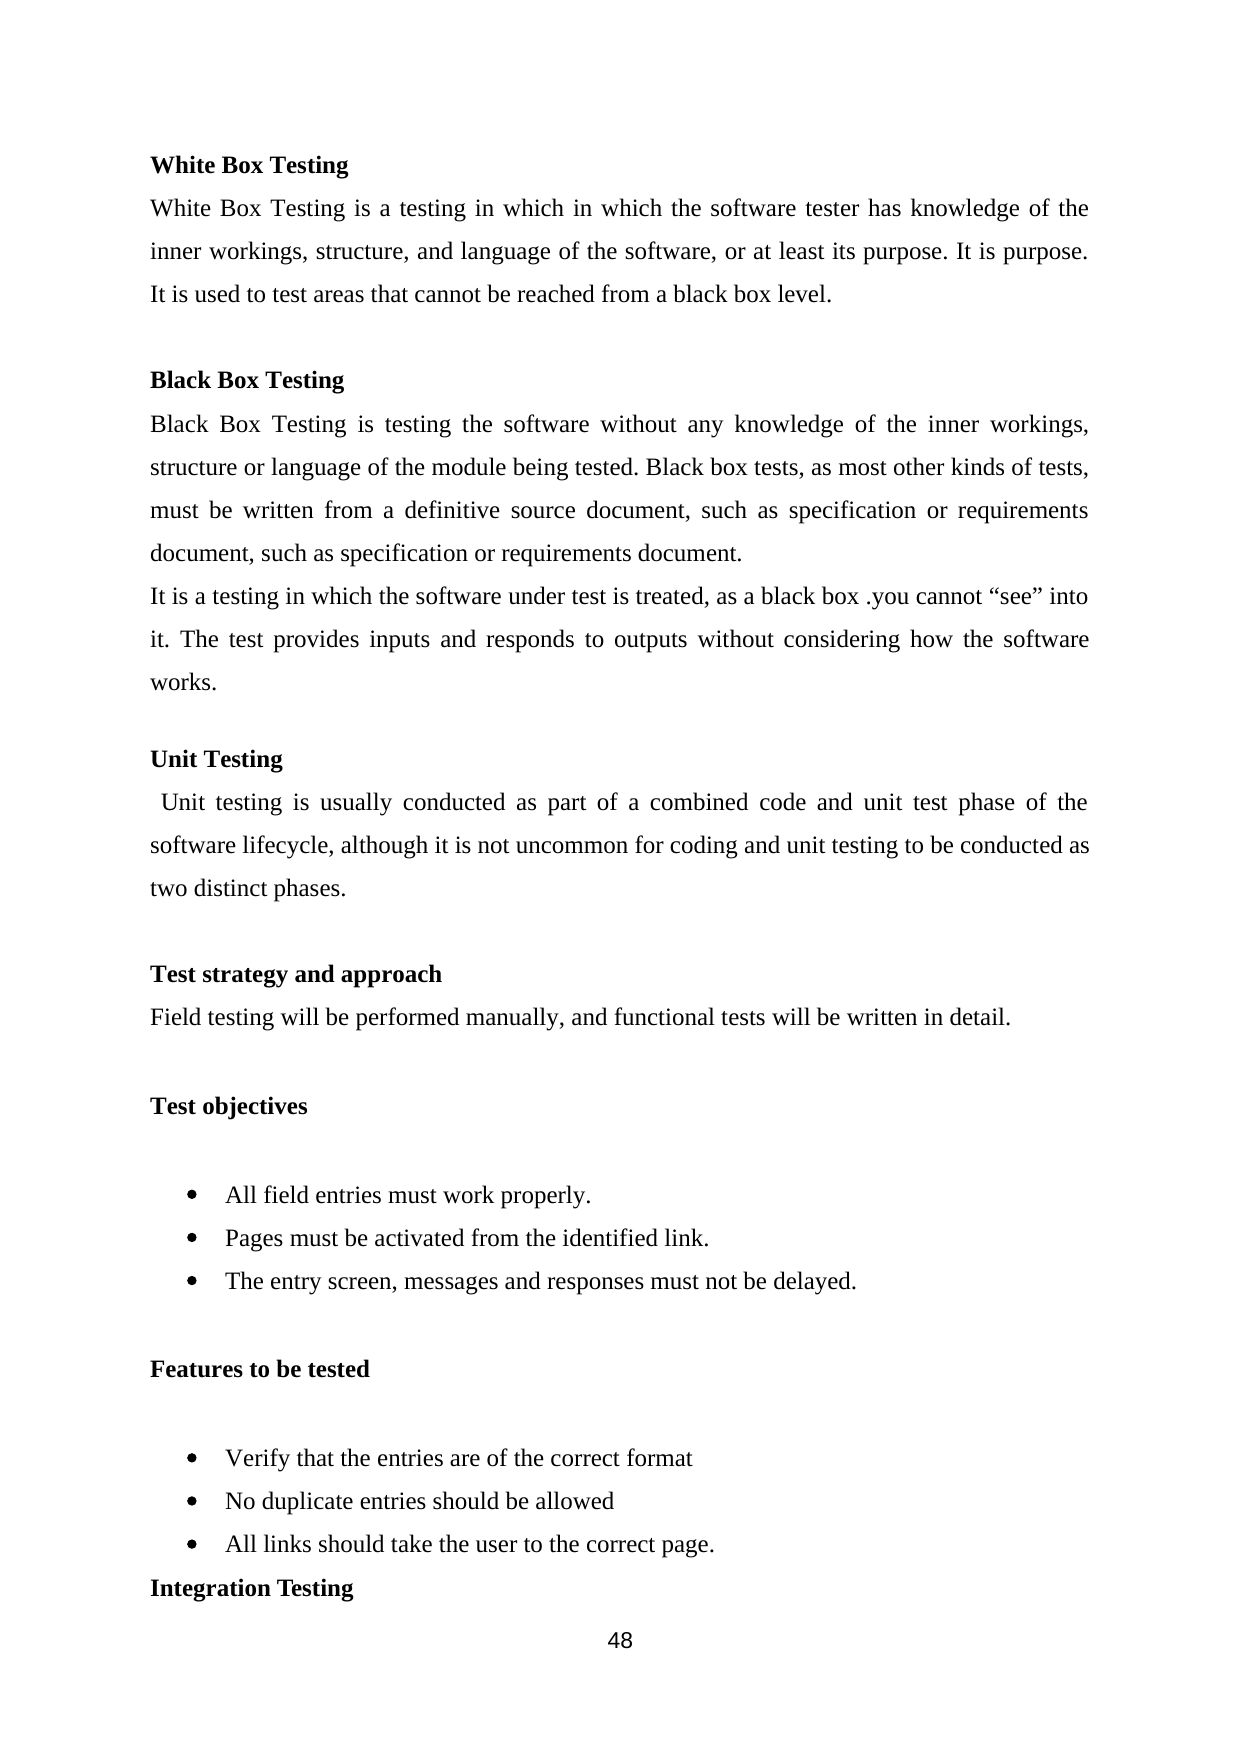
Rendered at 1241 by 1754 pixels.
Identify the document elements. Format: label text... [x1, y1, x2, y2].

subtitle White Box Testing [150, 150, 1090, 179]
subtitle White Box Testing is a testing in which in which the software tester has knowledge of the inner workings, structure, and language of the software, or at least its purpose. It is purpose. It is used to test areas that cannot be reached from a black box level. [150, 193, 1090, 308]
text Unit Testing [150, 744, 1090, 772]
text Field testing will be performed manually, and functional tests will be written in detail. [150, 1002, 1090, 1031]
subtitle Integration Testing [150, 1573, 1090, 1601]
list All links should take the user to the correct page. [187, 1529, 1090, 1558]
text Features to be tested [150, 1354, 1090, 1383]
list Pages must be activated from the identified link. [187, 1223, 1090, 1252]
text Test objectives [150, 1091, 1090, 1120]
text Test strategy and approach [150, 959, 1090, 988]
text Unit testing is usually conducted as part of a combined code and unit test phase of the software lifecycle, although it is not uncommon for coding and unit testing to be conducted as two distinct phases. [150, 787, 1090, 902]
list The entry screen, messages and responses must not be delayed. [187, 1266, 1090, 1295]
list No duplicate entries should be allowed [187, 1486, 1090, 1515]
list All field entries must work properly. [187, 1180, 1090, 1208]
subtitle Black Box Testing is testing the software without any knowledge of the inner workings, structure or language of the module being tested. Black box tests, as most other kinds of tests, must be written from a definitive source document, such as specification or requirements document, such as specification or requirements document. [150, 409, 1090, 567]
subtitle Black Box Testing [150, 366, 1090, 394]
list Verify that the entries are of the correct format [187, 1443, 1090, 1472]
subtitle It is a testing in which the software under test is treated, as a black box .you cannot “see” into it. The test provides inputs and responds to outputs without considering how the software works. [150, 581, 1090, 696]
